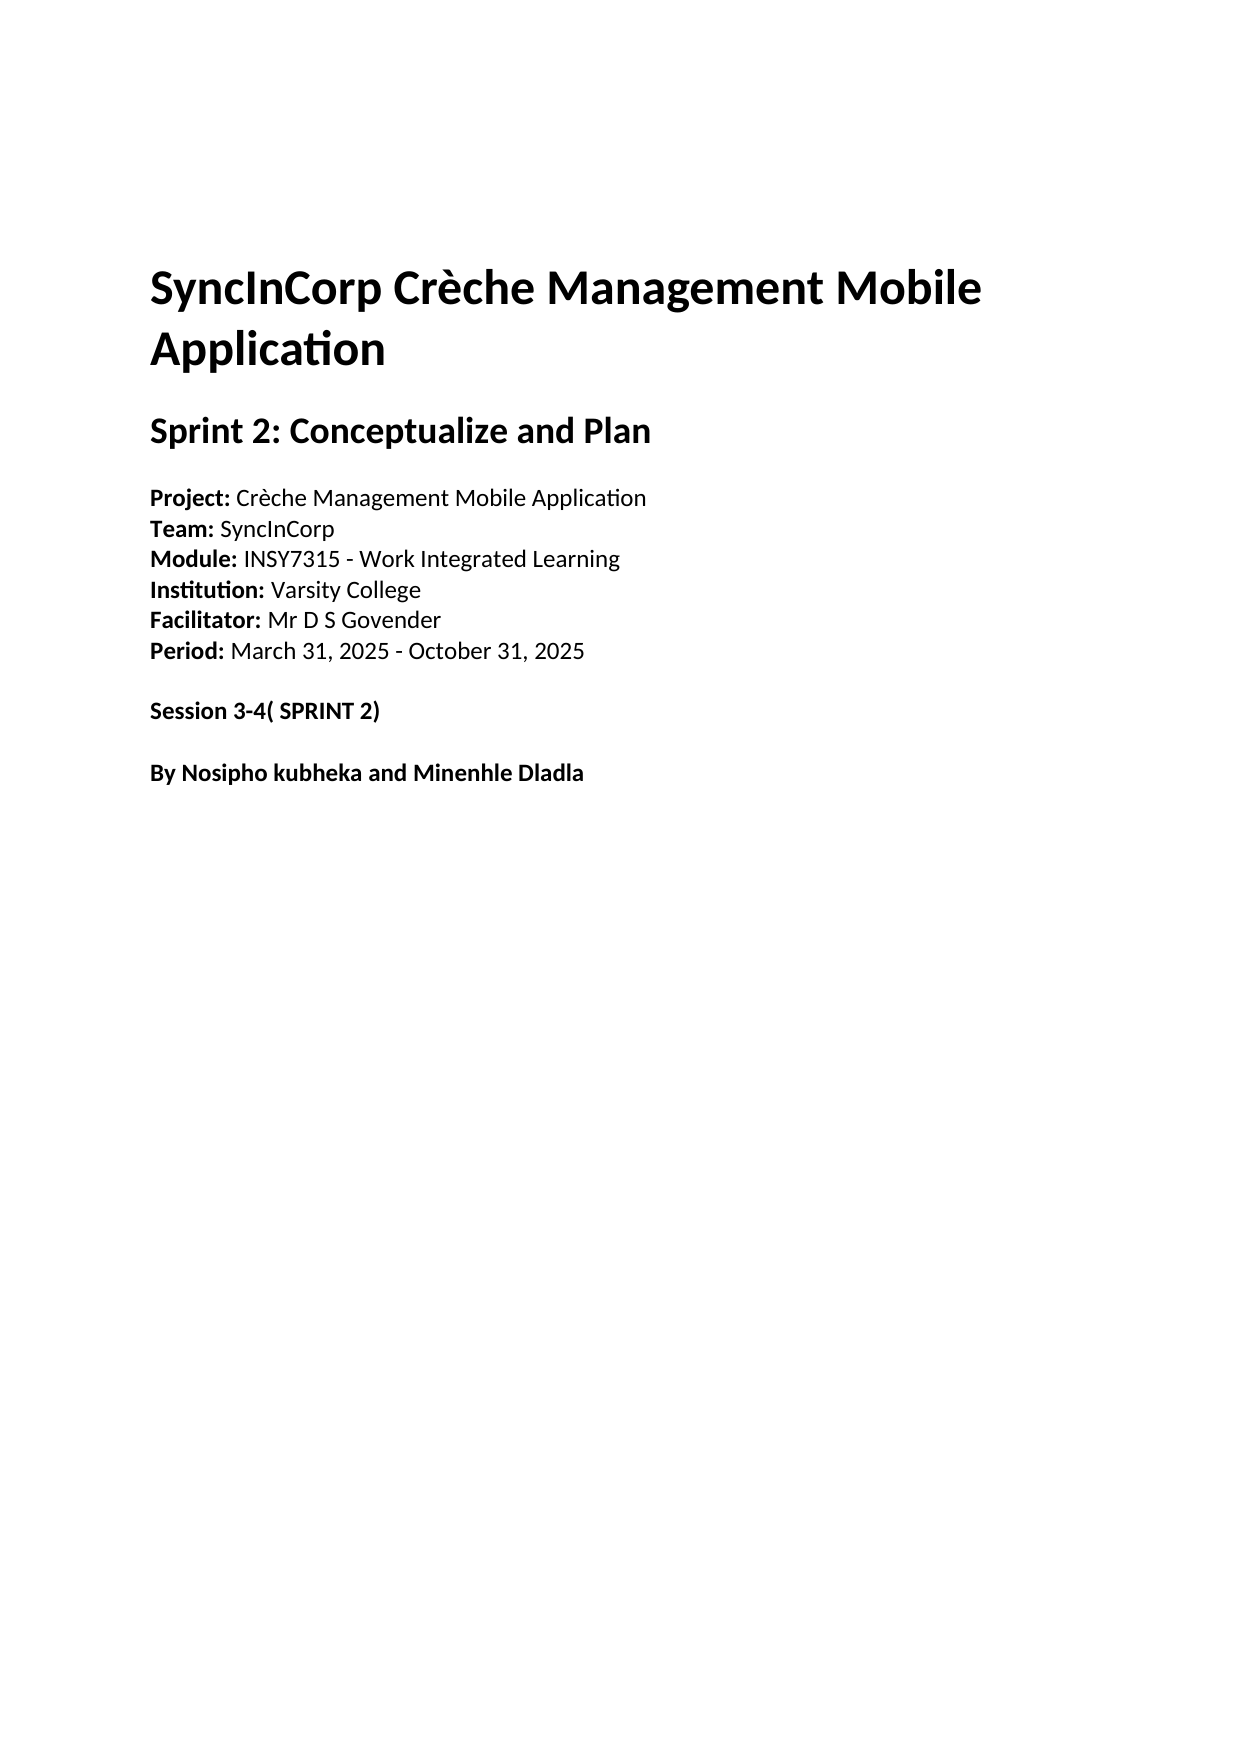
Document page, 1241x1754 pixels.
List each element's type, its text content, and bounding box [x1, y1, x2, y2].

subtitle Session 3-4( SPRINT 2) [150, 695, 1090, 725]
text Sprint 2: Conceptualize and Plan [150, 407, 1090, 453]
text SyncInCorp Crèche Management Mobile Application [150, 256, 1090, 378]
text By Nosipho kubheka and Minenhle Dladla [150, 757, 1090, 787]
text Project: Crèche Management Mobile Application Team: SyncInCorp Module: INSY7315 - Work Integrated Learning Institution: Varsity College Facilitator: Mr D S Govender Period: March 31, 2025 - October 31, 2025 [150, 482, 1090, 666]
